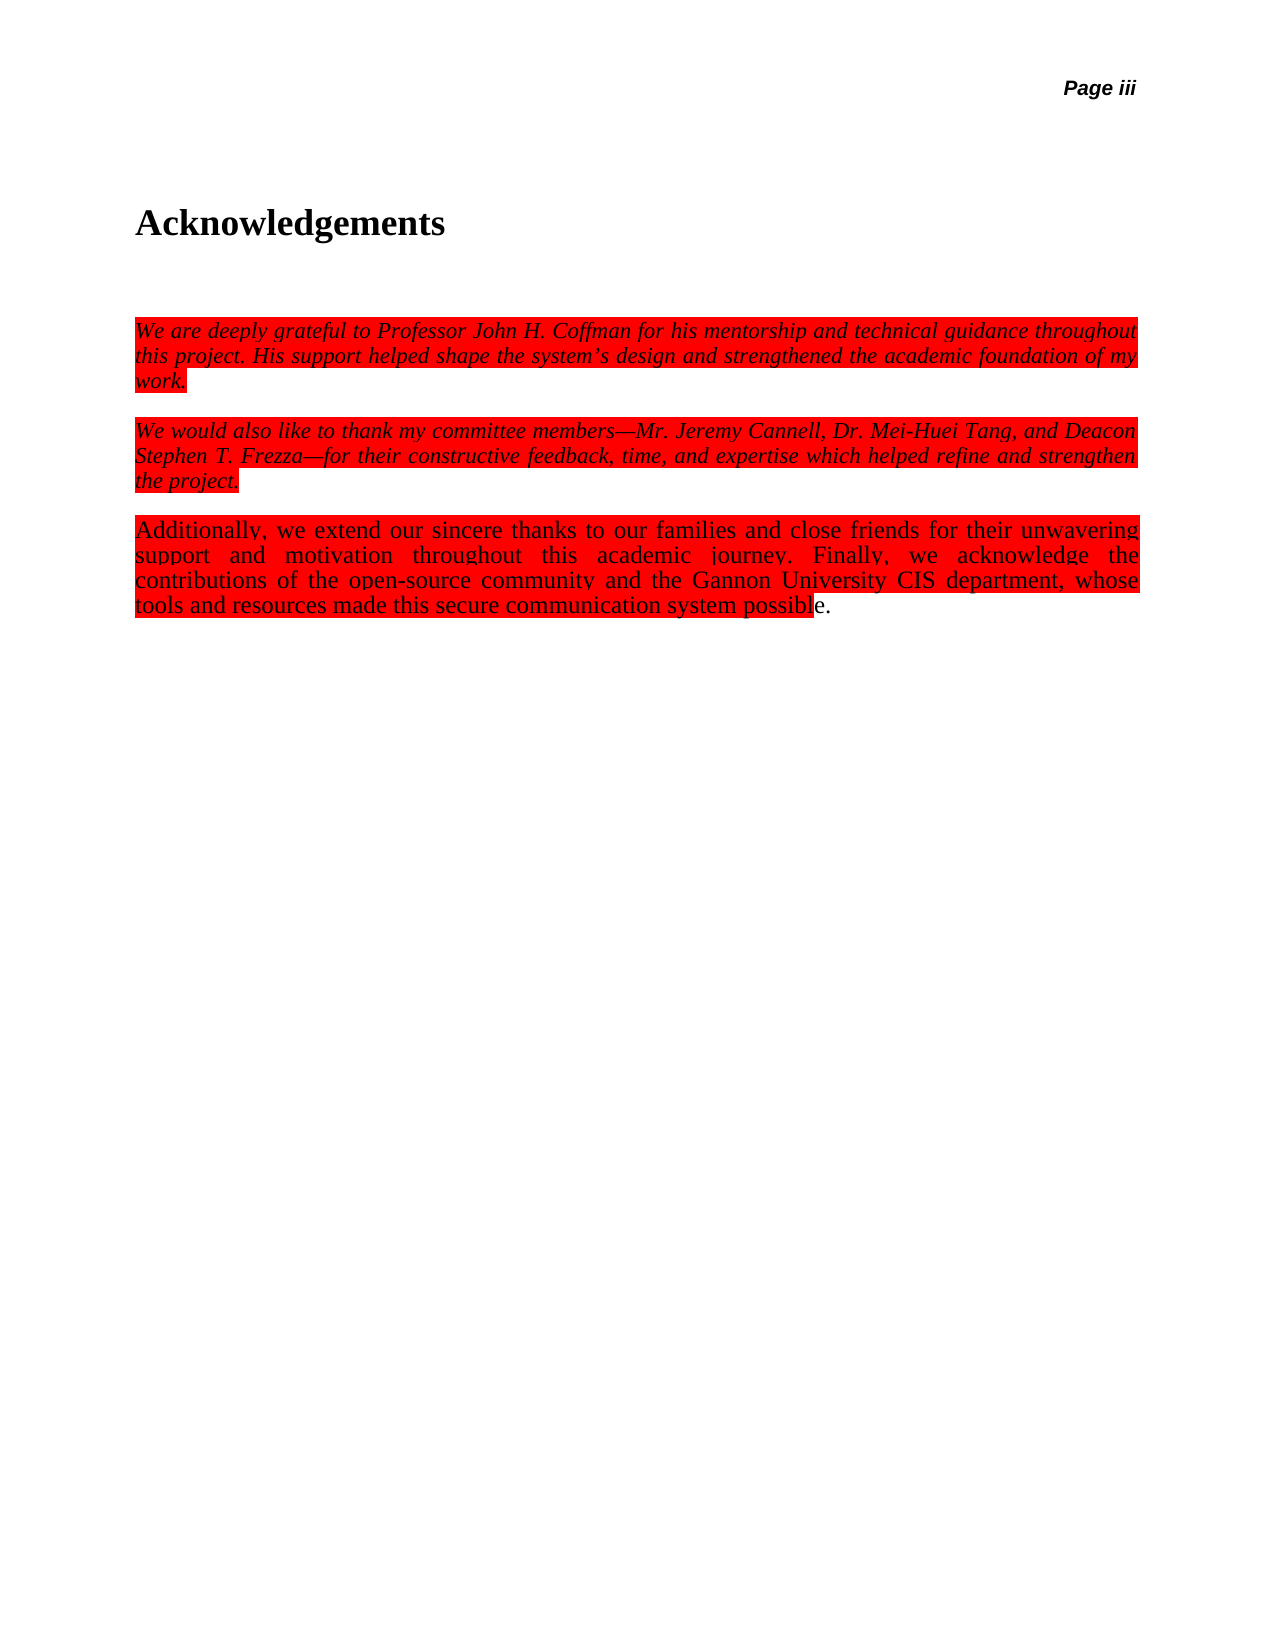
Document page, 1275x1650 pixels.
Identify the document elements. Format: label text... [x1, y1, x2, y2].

text We would also like to thank my committee members—Mr. Jeremy Cannell, Dr. Mei-Huei Tang, and Deacon Stephen T. Frezza—for their constructive feedback, time, and expertise which helped refine and strengthen the project. [239, 418, 1140, 493]
text We are deeply grateful to Professor John H. Coffman for his mentorship and technical guidance throughout this project. His support helped shape the system’s design and strengthened the academic foundation of my work. [187, 318, 1140, 393]
subtitle Acknowledgements [135, 200, 1140, 243]
